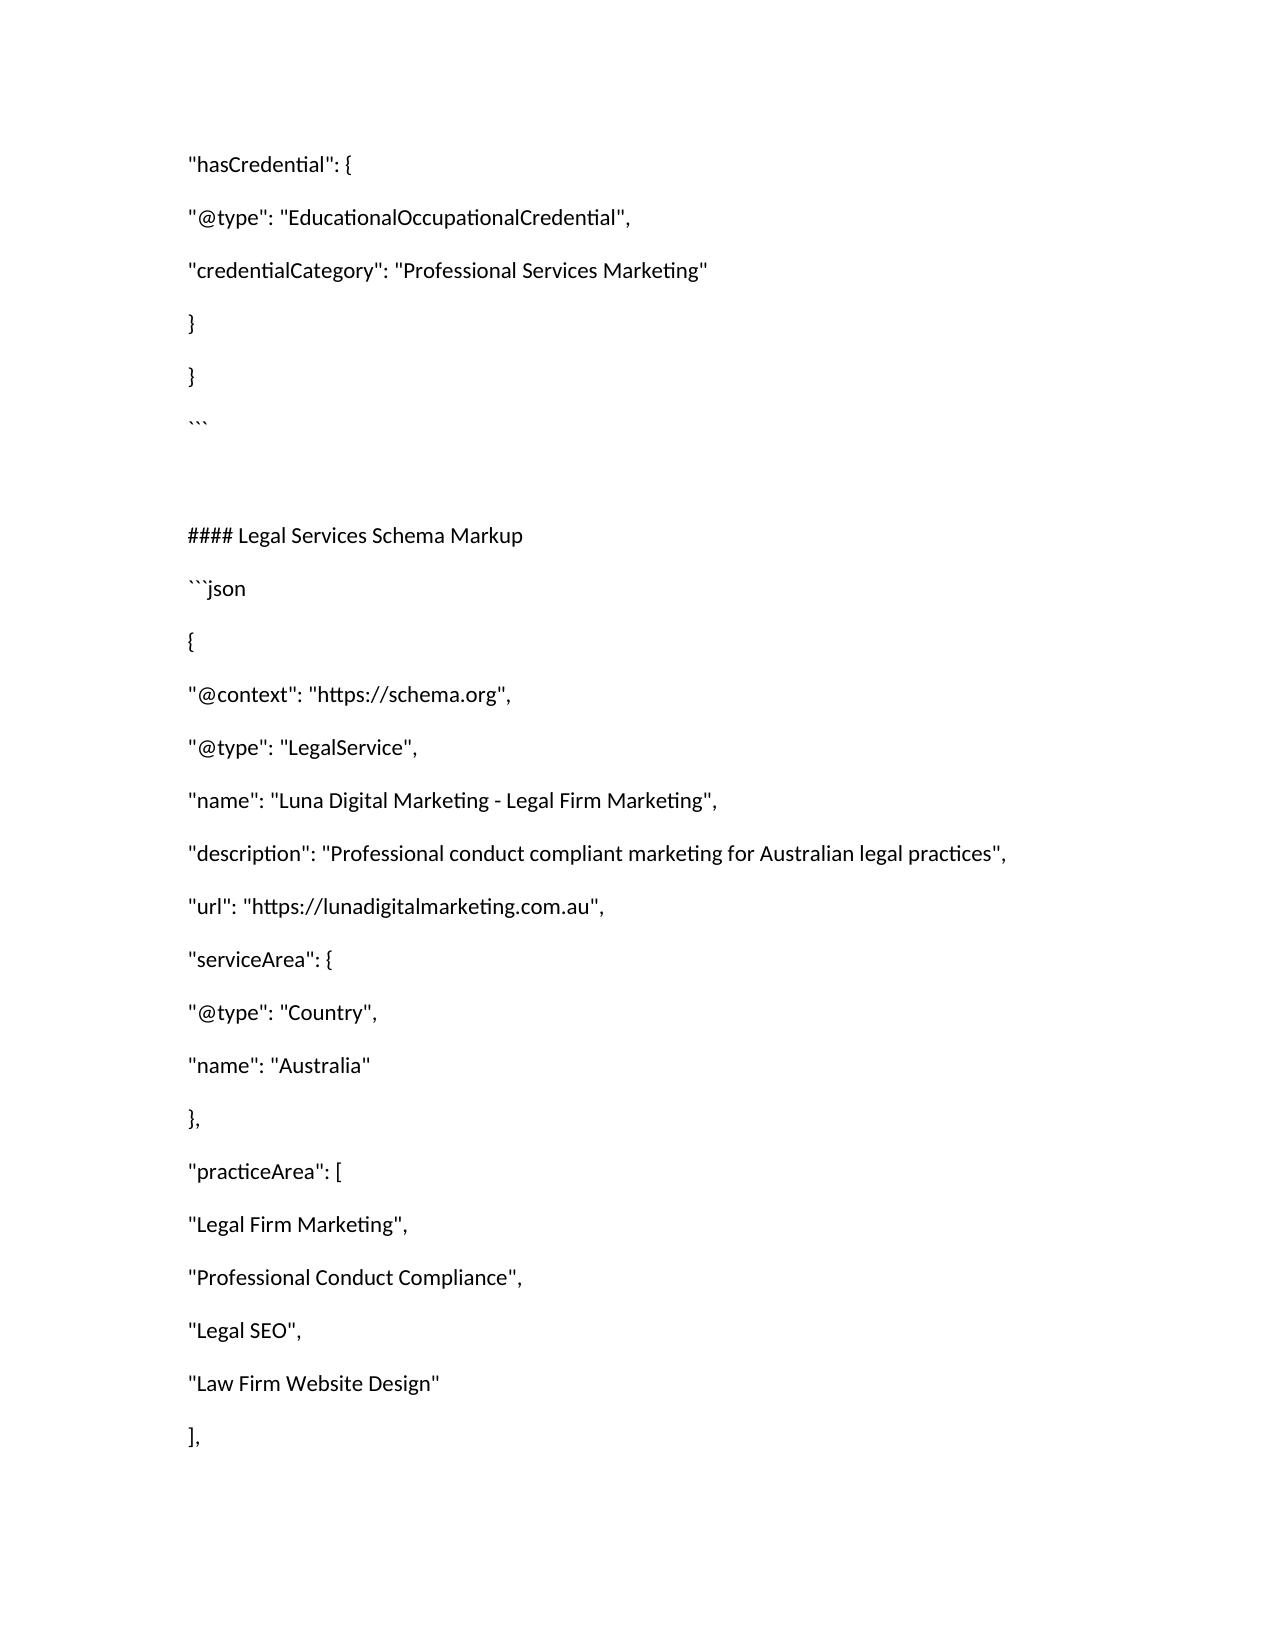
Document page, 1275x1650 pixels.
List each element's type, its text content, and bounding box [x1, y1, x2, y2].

text "description": "Professional conduct compliant marketing for Australian legal practices", [187, 839, 1087, 867]
text "Legal SEO", [187, 1316, 1087, 1344]
text "@type": "LegalService", [187, 733, 1087, 761]
text { [187, 627, 1087, 655]
text "Legal Firm Marketing", [187, 1210, 1087, 1238]
text }, [187, 1104, 1087, 1132]
text } [187, 309, 1087, 337]
text "name": "Luna Digital Marketing - Legal Firm Marketing", [187, 786, 1087, 814]
text } [187, 362, 1087, 390]
text #### Legal Services Schema Markup [187, 521, 1087, 549]
text "@type": "Country", [187, 998, 1087, 1026]
text "Professional Conduct Compliance", [187, 1263, 1087, 1291]
text "@context": "https://schema.org", [187, 680, 1087, 708]
text "Law Firm Website Design" [187, 1369, 1087, 1397]
text "@type": "EducationalOccupationalCredential", [187, 203, 1087, 231]
text ``` [187, 415, 1087, 443]
text "credentialCategory": "Professional Services Marketing" [187, 256, 1087, 284]
text "name": "Australia" [187, 1051, 1087, 1079]
text "url": "https://lunadigitalmarketing.com.au", [187, 892, 1087, 920]
text "practiceArea": [ [187, 1157, 1087, 1185]
text ```json [187, 574, 1087, 602]
text "serviceArea": { [187, 945, 1087, 973]
text ], [187, 1422, 1087, 1451]
text "hasCredential": { [187, 150, 1087, 178]
